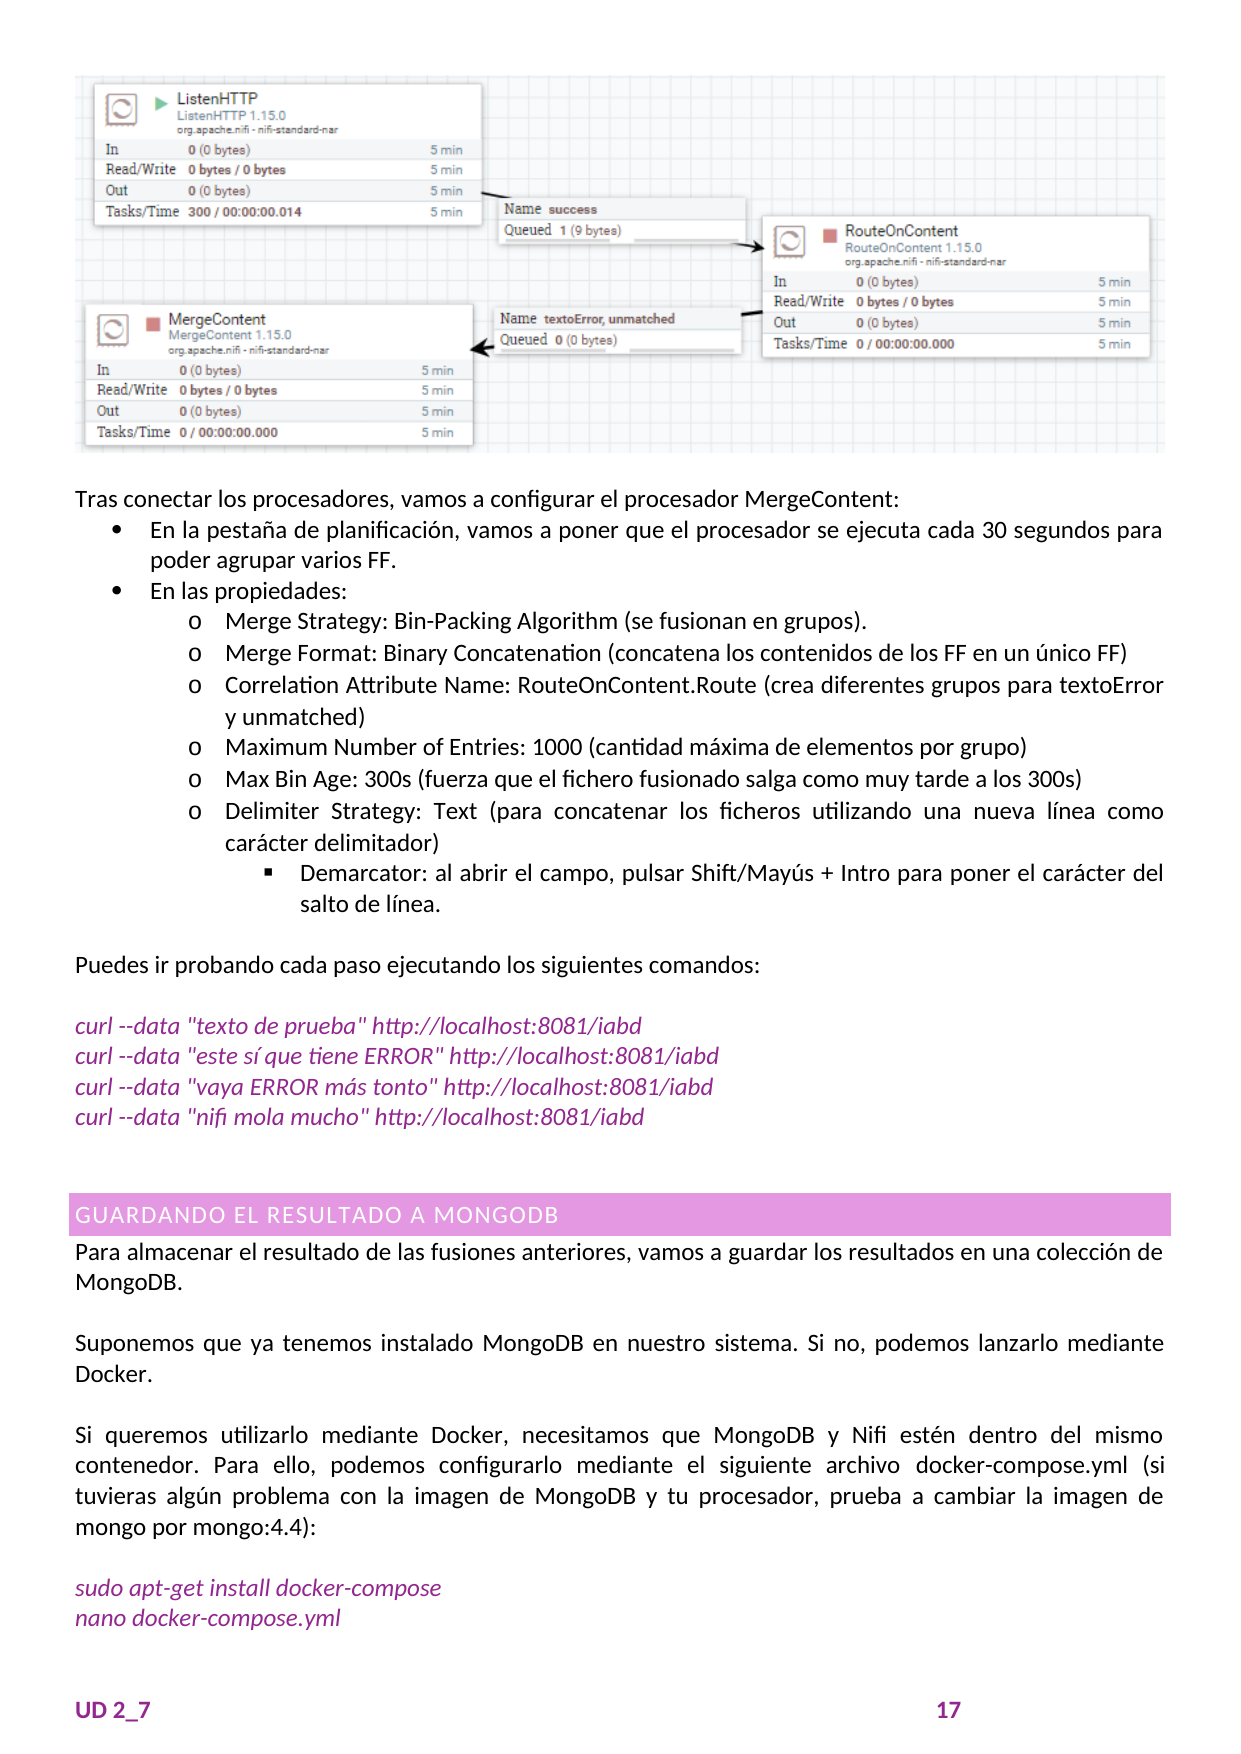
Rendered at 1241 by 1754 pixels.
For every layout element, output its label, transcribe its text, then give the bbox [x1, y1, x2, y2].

list Merge Format: Binary Concatenation (concatena los contenidos de los FF en un único FF) [187, 637, 1165, 669]
text sudo apt-get install docker-compose [75, 1572, 1165, 1602]
text curl --data "vaya ERROR más tonto" http://localhost:8081/iabd [75, 1071, 1165, 1101]
list Demarcator: al abrir el campo, pulsar Shift/Mayús + Intro para poner el carácter del salto de línea. [262, 857, 1165, 918]
text curl --data "nifi mola mucho" http://localhost:8081/iabd [75, 1101, 1165, 1132]
text Si queremos utilizarlo mediante Docker, necesitamos que MongoDB y Nifi estén dentro del mismo contenedor. Para ello, podemos configurarlo mediante el siguiente archivo docker-compose.yml (si tuvieras algún problema con la imagen de MongoDB y tu procesador, prueba a cambiar la imagen de mongo por mongo:4.4): [75, 1419, 1165, 1541]
list Merge Strategy: Bin-Packing Algorithm (se fusionan en grupos). [187, 606, 1165, 637]
text curl --data "este sí que tiene ERROR" http://localhost:8081/iabd [75, 1040, 1165, 1071]
text Suponemos que ya tenemos instalado MongoDB en nuestro sistema. Si no, podemos lanzarlo mediante Docker. [75, 1327, 1165, 1388]
list En la pestaña de planificación, vamos a poner que el procesador se ejecuta cada 30 segundos para poder agrupar varios FF. [112, 514, 1165, 575]
text Para almacenar el resultado de las fusiones anteriores, vamos a guardar los resultados en una colección de MongoDB. [75, 1236, 1165, 1297]
list Delimiter Strategy: Text (para concatenar los ficheros utilizando una nueva línea como carácter delimitador) [187, 795, 1165, 857]
list Correlation Attribute Name: RouteOnContent.Route (crea diferentes grupos para textoError y unmatched) [187, 669, 1165, 731]
text curl --data "texto de prueba" http://localhost:8081/iabd [75, 1010, 1165, 1040]
list Max Bin Age: 300s (fuerza que el fichero fusionado salga como muy tarde a los 300s) [187, 763, 1165, 795]
text Tras conectar los procesadores, vamos a configurar el procesador MergeContent: [75, 483, 1165, 514]
subtitle GUARDANDO EL RESULTADO A MONGODB [75, 1199, 1165, 1230]
list En las propiedades: [112, 575, 1165, 606]
picture [75, 75, 1166, 453]
text Puedes ir probando cada paso ejecutando los siguientes comandos: [75, 949, 1165, 979]
list Maximum Number of Entries: 1000 (cantidad máxima de elementos por grupo) [187, 731, 1165, 763]
text nano docker-compose.yml [75, 1602, 1165, 1633]
